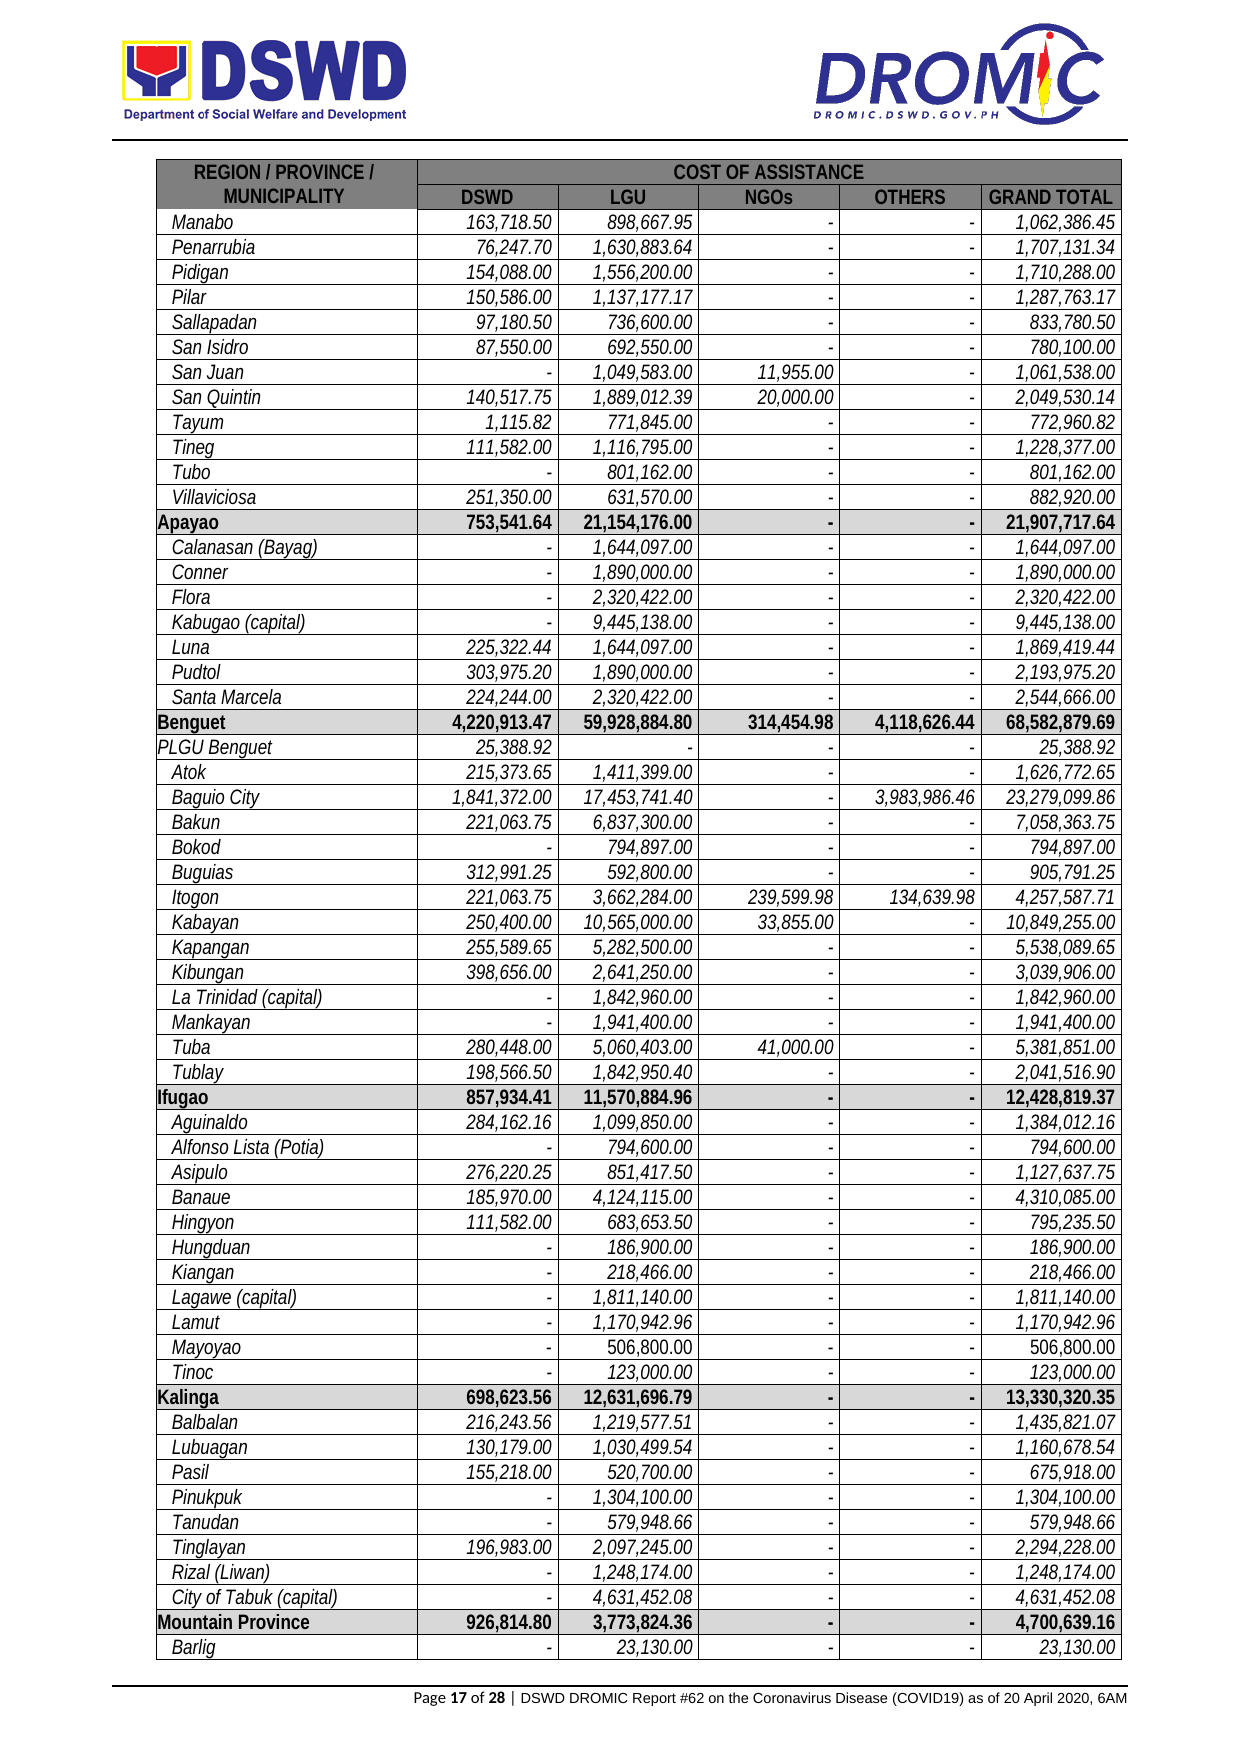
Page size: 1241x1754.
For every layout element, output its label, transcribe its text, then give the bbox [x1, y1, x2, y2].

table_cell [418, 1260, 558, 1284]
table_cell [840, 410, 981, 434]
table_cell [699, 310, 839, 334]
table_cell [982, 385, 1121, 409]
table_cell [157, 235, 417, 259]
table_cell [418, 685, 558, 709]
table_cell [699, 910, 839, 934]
table_cell OTHERS [840, 185, 981, 209]
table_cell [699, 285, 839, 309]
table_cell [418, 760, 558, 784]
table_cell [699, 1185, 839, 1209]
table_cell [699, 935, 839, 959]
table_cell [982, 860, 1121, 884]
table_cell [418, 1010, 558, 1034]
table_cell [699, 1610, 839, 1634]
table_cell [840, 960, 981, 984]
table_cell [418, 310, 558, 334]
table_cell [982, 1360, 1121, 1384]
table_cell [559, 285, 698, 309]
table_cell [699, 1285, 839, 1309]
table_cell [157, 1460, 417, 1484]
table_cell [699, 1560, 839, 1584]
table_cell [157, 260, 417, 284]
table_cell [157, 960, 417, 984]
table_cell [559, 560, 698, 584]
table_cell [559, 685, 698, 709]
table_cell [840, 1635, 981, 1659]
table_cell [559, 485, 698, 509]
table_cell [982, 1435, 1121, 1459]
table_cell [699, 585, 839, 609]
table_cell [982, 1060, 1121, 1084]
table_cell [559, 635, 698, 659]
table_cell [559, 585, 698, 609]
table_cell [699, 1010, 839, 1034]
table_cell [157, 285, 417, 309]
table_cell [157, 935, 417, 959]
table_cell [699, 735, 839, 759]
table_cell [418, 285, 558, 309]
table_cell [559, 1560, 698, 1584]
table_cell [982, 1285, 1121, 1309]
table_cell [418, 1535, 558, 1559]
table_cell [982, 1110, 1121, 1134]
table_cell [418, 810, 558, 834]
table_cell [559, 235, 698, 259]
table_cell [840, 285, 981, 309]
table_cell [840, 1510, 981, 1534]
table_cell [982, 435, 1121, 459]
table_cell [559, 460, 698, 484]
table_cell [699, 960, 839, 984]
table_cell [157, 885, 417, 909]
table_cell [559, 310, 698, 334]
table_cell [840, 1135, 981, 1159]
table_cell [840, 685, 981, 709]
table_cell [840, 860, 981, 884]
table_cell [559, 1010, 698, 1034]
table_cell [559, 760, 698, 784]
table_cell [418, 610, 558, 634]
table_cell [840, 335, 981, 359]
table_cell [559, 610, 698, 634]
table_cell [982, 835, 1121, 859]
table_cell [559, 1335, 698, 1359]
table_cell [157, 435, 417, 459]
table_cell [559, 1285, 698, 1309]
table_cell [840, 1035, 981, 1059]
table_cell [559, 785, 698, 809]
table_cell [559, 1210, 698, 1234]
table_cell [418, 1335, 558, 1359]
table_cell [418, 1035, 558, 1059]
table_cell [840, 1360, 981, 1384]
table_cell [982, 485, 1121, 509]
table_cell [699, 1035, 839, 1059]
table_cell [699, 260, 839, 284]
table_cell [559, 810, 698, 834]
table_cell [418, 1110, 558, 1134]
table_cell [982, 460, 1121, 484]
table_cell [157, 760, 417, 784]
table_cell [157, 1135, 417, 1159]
table_cell LGU [559, 185, 698, 209]
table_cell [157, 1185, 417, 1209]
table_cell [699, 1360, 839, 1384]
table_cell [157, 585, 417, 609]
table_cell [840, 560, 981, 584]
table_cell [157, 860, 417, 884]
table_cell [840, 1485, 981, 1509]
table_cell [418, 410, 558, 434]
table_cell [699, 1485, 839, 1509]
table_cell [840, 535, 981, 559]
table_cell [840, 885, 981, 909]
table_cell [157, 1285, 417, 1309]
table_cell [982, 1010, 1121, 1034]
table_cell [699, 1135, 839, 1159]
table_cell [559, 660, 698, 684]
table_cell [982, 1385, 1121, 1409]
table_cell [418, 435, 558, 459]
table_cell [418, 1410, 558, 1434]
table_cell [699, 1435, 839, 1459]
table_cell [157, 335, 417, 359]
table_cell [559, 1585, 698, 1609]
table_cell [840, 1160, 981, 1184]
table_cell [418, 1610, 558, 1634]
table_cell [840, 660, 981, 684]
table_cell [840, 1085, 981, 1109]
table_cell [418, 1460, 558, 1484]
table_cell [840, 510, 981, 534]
table_cell DSWD [418, 185, 558, 209]
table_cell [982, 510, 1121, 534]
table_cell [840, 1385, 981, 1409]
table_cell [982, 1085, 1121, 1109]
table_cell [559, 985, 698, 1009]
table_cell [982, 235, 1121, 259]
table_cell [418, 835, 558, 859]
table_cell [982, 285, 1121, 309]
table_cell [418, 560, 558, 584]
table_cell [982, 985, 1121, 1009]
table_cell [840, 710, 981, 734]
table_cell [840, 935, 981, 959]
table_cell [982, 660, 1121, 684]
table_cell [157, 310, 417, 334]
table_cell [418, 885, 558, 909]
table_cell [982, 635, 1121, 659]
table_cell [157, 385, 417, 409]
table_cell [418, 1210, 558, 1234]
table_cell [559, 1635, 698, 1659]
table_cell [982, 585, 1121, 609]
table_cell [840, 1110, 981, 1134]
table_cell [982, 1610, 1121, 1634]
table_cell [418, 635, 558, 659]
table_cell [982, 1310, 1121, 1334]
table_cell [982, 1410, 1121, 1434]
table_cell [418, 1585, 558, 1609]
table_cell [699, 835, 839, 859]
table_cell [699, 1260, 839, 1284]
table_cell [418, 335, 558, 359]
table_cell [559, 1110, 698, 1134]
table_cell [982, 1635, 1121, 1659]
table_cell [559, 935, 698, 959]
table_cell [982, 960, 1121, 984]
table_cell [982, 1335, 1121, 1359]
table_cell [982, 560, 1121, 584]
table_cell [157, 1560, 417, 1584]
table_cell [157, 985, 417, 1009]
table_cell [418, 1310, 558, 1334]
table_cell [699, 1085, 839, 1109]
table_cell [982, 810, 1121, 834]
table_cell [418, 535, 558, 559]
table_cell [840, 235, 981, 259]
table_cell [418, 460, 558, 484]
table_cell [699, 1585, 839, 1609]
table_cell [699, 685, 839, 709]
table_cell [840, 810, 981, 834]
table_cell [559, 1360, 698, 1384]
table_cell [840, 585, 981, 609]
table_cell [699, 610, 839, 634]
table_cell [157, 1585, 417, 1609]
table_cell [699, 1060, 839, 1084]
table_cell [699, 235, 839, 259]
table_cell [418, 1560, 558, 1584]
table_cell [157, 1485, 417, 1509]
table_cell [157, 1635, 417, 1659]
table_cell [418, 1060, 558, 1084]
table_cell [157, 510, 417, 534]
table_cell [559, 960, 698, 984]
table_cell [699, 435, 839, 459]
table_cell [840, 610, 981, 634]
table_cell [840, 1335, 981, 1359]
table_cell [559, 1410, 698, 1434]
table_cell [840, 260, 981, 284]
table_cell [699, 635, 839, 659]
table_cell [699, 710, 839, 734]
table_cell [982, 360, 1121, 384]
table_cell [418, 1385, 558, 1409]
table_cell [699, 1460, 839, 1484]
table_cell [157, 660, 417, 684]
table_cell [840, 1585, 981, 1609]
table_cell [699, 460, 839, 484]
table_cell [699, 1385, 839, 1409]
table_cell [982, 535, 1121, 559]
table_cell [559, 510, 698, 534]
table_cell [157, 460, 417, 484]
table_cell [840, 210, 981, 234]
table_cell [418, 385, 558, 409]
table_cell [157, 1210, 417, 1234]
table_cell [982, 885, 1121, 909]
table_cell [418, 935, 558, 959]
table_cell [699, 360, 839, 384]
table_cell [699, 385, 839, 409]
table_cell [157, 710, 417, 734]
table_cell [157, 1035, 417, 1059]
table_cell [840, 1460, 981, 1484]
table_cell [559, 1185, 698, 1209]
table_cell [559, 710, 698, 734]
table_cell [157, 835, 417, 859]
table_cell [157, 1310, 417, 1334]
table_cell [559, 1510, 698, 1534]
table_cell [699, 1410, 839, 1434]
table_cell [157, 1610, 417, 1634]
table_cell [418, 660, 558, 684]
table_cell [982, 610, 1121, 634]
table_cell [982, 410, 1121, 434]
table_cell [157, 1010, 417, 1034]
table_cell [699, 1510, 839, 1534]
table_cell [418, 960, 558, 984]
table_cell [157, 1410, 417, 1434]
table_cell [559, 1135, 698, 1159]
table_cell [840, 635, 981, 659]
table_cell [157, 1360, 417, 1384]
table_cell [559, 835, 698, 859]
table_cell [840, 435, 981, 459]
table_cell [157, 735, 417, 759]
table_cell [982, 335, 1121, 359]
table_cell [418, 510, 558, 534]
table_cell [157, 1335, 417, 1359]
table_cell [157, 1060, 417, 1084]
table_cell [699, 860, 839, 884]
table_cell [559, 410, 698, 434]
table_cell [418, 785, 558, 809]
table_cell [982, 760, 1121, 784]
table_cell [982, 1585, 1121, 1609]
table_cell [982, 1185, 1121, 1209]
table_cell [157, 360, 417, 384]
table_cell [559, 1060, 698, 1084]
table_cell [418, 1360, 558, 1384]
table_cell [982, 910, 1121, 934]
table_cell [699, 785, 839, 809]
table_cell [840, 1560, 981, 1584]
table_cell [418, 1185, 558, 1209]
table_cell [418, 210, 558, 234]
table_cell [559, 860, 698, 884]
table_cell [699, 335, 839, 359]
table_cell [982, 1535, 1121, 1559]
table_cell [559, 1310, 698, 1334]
table_cell GRAND TOTAL [982, 185, 1121, 209]
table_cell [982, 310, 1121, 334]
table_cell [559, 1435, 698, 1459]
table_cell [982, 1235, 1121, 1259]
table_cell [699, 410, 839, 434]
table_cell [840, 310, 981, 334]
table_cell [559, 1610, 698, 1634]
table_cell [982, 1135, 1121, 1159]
table_header COST OF ASSISTANCE [418, 160, 1121, 184]
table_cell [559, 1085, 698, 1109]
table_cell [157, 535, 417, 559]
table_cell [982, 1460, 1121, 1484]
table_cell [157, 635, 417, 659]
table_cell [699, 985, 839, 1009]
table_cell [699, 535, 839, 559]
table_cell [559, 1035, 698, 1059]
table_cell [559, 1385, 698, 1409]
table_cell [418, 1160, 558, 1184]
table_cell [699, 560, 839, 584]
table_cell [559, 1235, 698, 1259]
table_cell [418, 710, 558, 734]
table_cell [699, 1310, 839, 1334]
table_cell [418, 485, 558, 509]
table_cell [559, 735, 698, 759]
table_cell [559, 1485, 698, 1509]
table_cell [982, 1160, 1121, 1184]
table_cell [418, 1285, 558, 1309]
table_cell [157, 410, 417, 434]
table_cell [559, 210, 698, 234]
table_cell NGOs [699, 185, 839, 209]
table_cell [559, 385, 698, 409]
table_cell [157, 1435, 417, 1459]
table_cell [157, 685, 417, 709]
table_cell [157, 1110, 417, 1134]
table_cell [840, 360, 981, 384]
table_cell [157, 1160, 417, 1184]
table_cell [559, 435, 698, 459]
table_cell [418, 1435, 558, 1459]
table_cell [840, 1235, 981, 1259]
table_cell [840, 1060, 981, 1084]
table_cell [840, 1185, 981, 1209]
picture [112, 37, 417, 125]
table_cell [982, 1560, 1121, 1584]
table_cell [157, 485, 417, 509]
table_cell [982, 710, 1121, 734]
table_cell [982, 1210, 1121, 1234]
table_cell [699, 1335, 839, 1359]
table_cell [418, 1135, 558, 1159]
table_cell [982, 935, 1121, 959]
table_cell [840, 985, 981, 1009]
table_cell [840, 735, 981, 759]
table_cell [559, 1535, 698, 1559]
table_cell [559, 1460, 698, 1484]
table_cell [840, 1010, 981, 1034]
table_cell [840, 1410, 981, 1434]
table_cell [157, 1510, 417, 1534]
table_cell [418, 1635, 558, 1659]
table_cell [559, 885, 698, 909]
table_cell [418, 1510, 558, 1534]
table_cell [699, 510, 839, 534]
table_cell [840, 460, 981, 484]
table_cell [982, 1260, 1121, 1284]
picture [781, 23, 1133, 125]
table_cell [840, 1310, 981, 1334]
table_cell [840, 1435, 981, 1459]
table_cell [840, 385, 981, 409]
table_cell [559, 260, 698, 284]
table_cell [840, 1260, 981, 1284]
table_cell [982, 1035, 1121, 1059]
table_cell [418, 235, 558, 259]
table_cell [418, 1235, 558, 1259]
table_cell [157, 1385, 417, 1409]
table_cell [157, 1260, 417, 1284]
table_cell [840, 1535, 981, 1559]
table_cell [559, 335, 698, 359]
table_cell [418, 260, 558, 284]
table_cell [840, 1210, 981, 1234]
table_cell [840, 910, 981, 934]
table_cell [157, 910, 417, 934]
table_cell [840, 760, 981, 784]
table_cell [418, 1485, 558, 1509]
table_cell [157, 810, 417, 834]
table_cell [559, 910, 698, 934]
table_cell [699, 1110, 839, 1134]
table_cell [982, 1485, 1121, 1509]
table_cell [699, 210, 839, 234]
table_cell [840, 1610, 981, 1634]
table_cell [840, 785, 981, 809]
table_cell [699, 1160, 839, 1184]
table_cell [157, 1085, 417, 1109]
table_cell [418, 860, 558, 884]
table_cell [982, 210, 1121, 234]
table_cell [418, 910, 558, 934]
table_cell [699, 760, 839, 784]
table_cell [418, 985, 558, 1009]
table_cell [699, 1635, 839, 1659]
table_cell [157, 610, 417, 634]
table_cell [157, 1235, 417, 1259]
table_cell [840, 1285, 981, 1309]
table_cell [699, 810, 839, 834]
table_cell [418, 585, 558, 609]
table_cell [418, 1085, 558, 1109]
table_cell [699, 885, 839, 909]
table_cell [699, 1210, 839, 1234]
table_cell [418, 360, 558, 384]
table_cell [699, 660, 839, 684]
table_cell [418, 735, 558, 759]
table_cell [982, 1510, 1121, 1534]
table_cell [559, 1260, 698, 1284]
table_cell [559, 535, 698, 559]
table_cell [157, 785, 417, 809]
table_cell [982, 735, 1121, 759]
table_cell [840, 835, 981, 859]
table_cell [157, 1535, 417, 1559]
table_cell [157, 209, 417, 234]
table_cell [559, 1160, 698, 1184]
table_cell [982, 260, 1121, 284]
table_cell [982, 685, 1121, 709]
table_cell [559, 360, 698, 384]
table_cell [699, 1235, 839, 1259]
table_header REGION / PROVINCE / MUNICIPALITY [157, 160, 417, 209]
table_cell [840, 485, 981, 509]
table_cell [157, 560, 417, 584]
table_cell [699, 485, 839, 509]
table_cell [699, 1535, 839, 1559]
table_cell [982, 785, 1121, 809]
